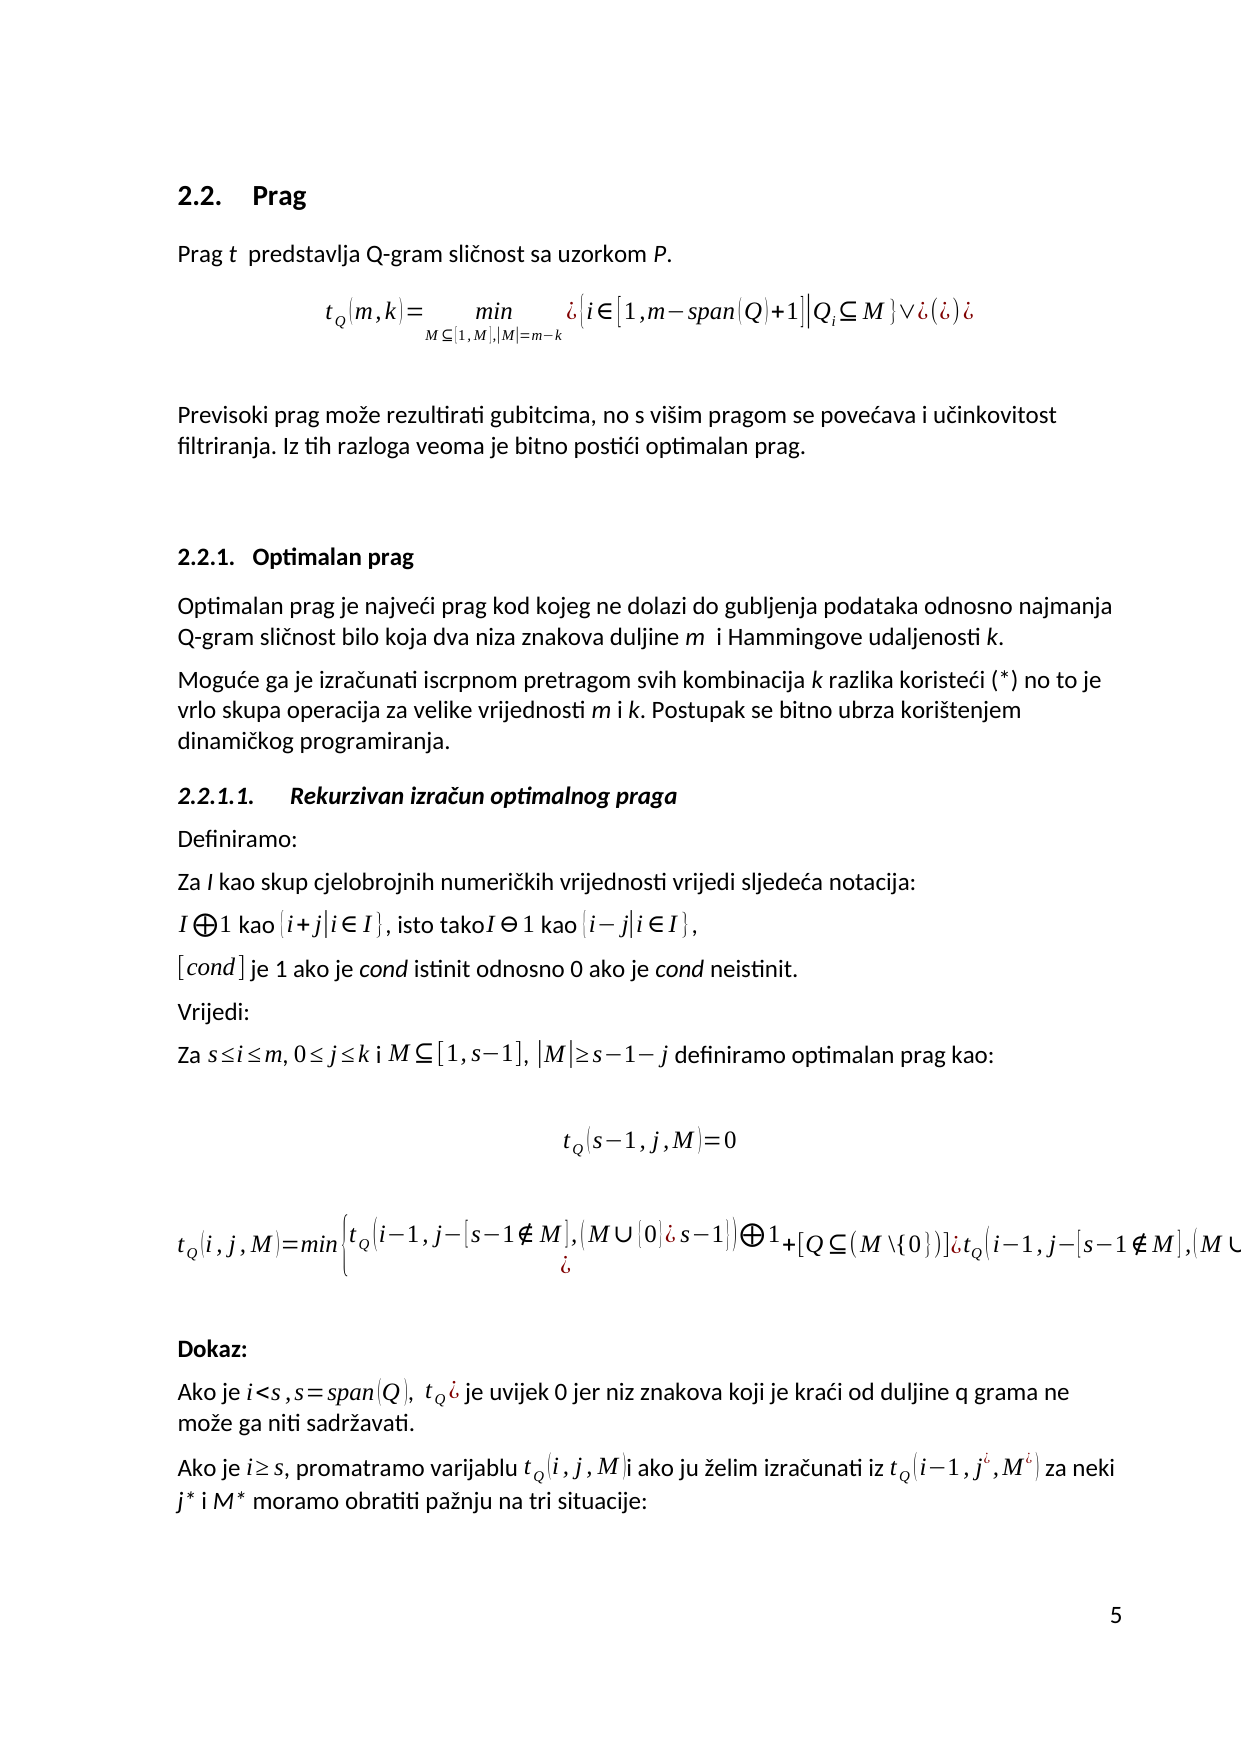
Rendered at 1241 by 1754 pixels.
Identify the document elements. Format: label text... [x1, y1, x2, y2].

text Optimalan prag je najveći prag kod kojeg ne dolazi do gubljenja podataka odnosno najmanja Q-gram sličnost bilo koja dva niza znakova duljine m i Hammingove udaljenosti k. [177, 590, 1122, 651]
text kao , isto tako kao , [177, 909, 1122, 940]
subtitle Rekurzivan izračun optimalnog praga [177, 781, 1122, 811]
text je 1 ako je cond istinit odnosno 0 ako je cond neistinit. [177, 953, 1122, 983]
text Vrijedi: [177, 996, 1122, 1026]
text Previsoki prag može rezultirati gubitcima, no s višim pragom se povećava i učinkovitost filtriranja. Iz tih razloga veoma je bitno postići optimalan prag. [177, 399, 1122, 461]
text Ako je , je uvijek 0 jer niz znakova koji je kraći od duljine q grama ne može ga niti sadržavati. [177, 1376, 1122, 1438]
text Moguće ga je izračunati iscrpnom pretragom svih kombinacija k razlika koristeći (*) no to je vrlo skupa operacija za velike vrijednosti m i k. Postupak se bitno ubrza korištenjem dinamičkog programiranja. [177, 664, 1122, 756]
subtitle Optimalan prag [177, 541, 1122, 572]
text Za , i , definiramo optimalan prag kao: [177, 1039, 1122, 1069]
subtitle Prag [177, 177, 1122, 213]
text Dokaz: [177, 1333, 1122, 1364]
text Definiramo: [177, 823, 1122, 854]
text Prag t predstavlja Q-gram sličnost sa uzorkom P. [177, 238, 1122, 268]
text Ako je , promatramo varijablu i ako ju želim izračunati iz za neki j* i M* moramo obratiti pažnju na tri situacije: [177, 1451, 1122, 1515]
text Za I kao skup cjelobrojnih numeričkih vrijednosti vrijedi sljedeća notacija: [177, 867, 1122, 897]
